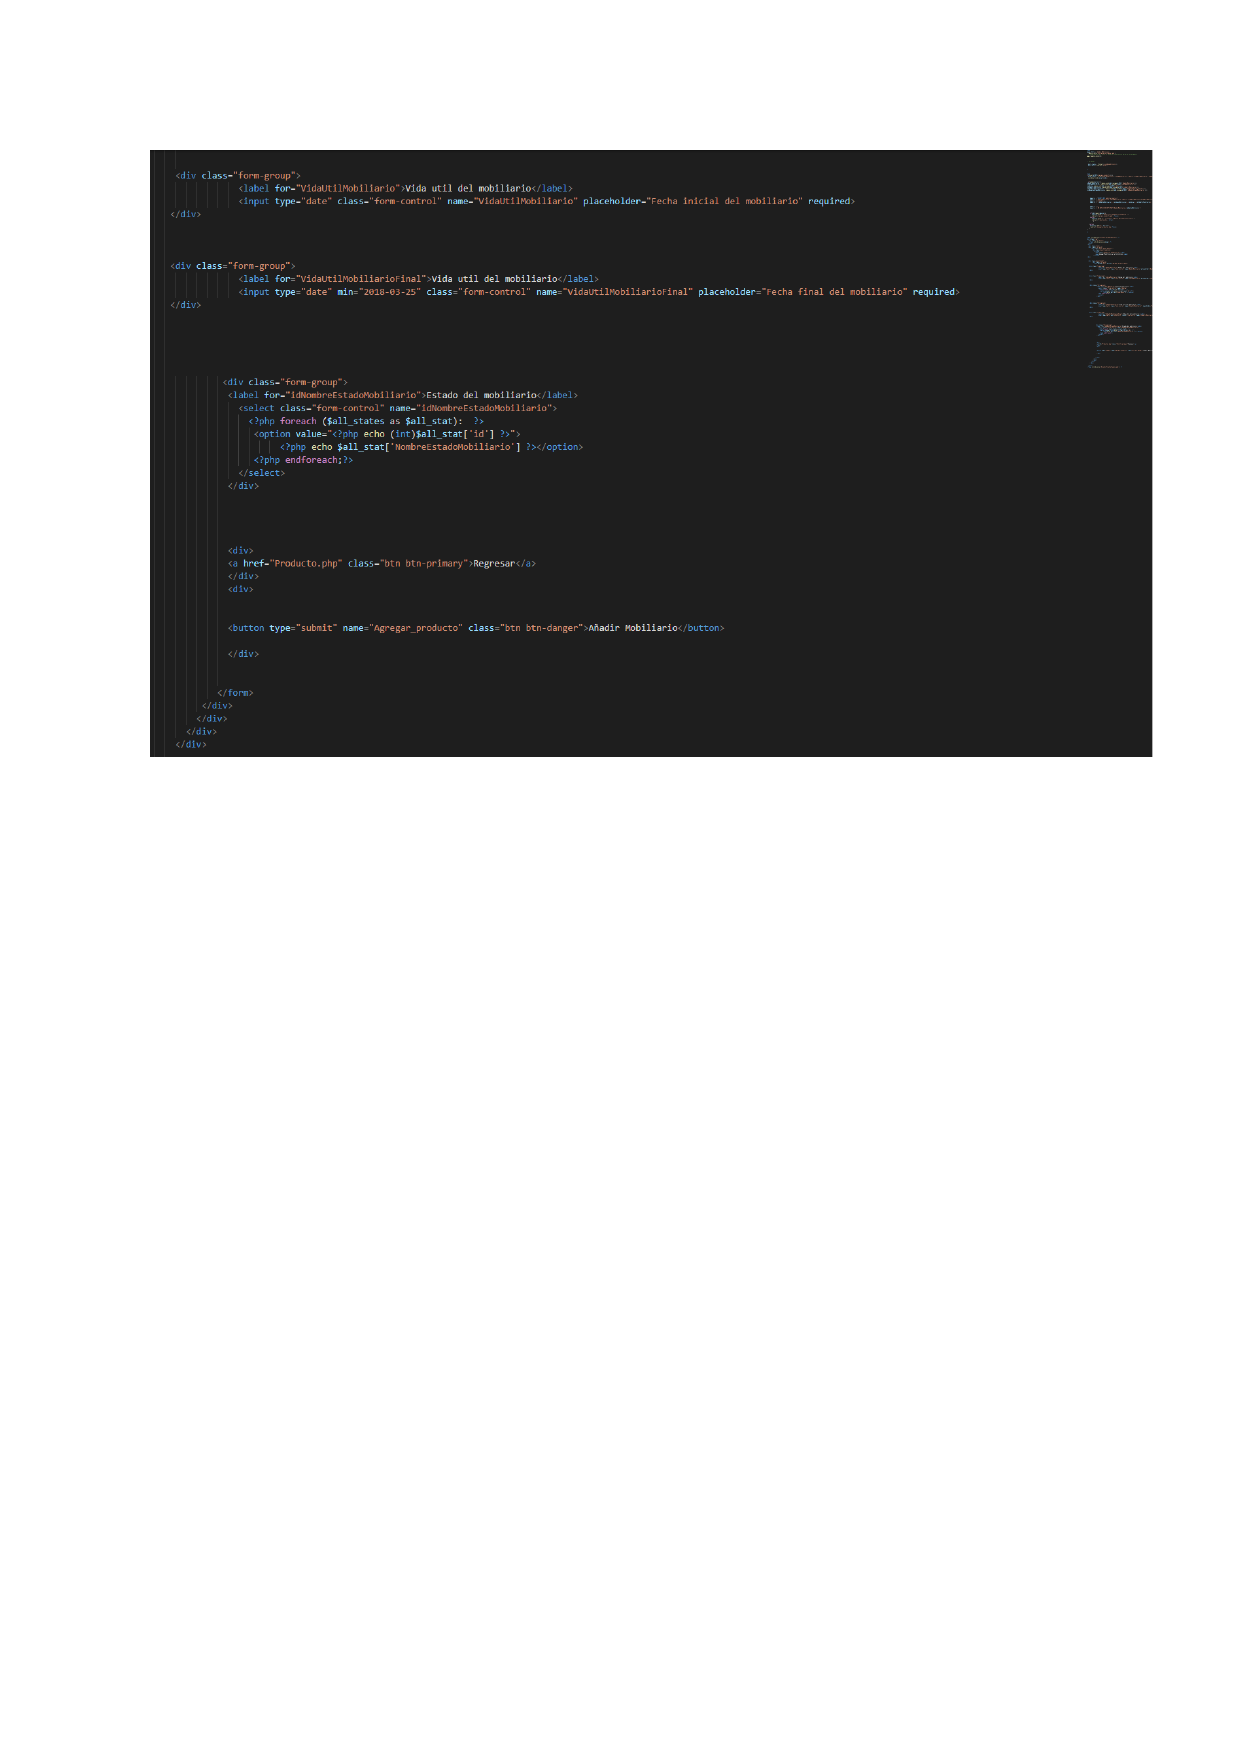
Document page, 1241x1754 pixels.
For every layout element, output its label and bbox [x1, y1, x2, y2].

picture [150, 150, 1153, 757]
